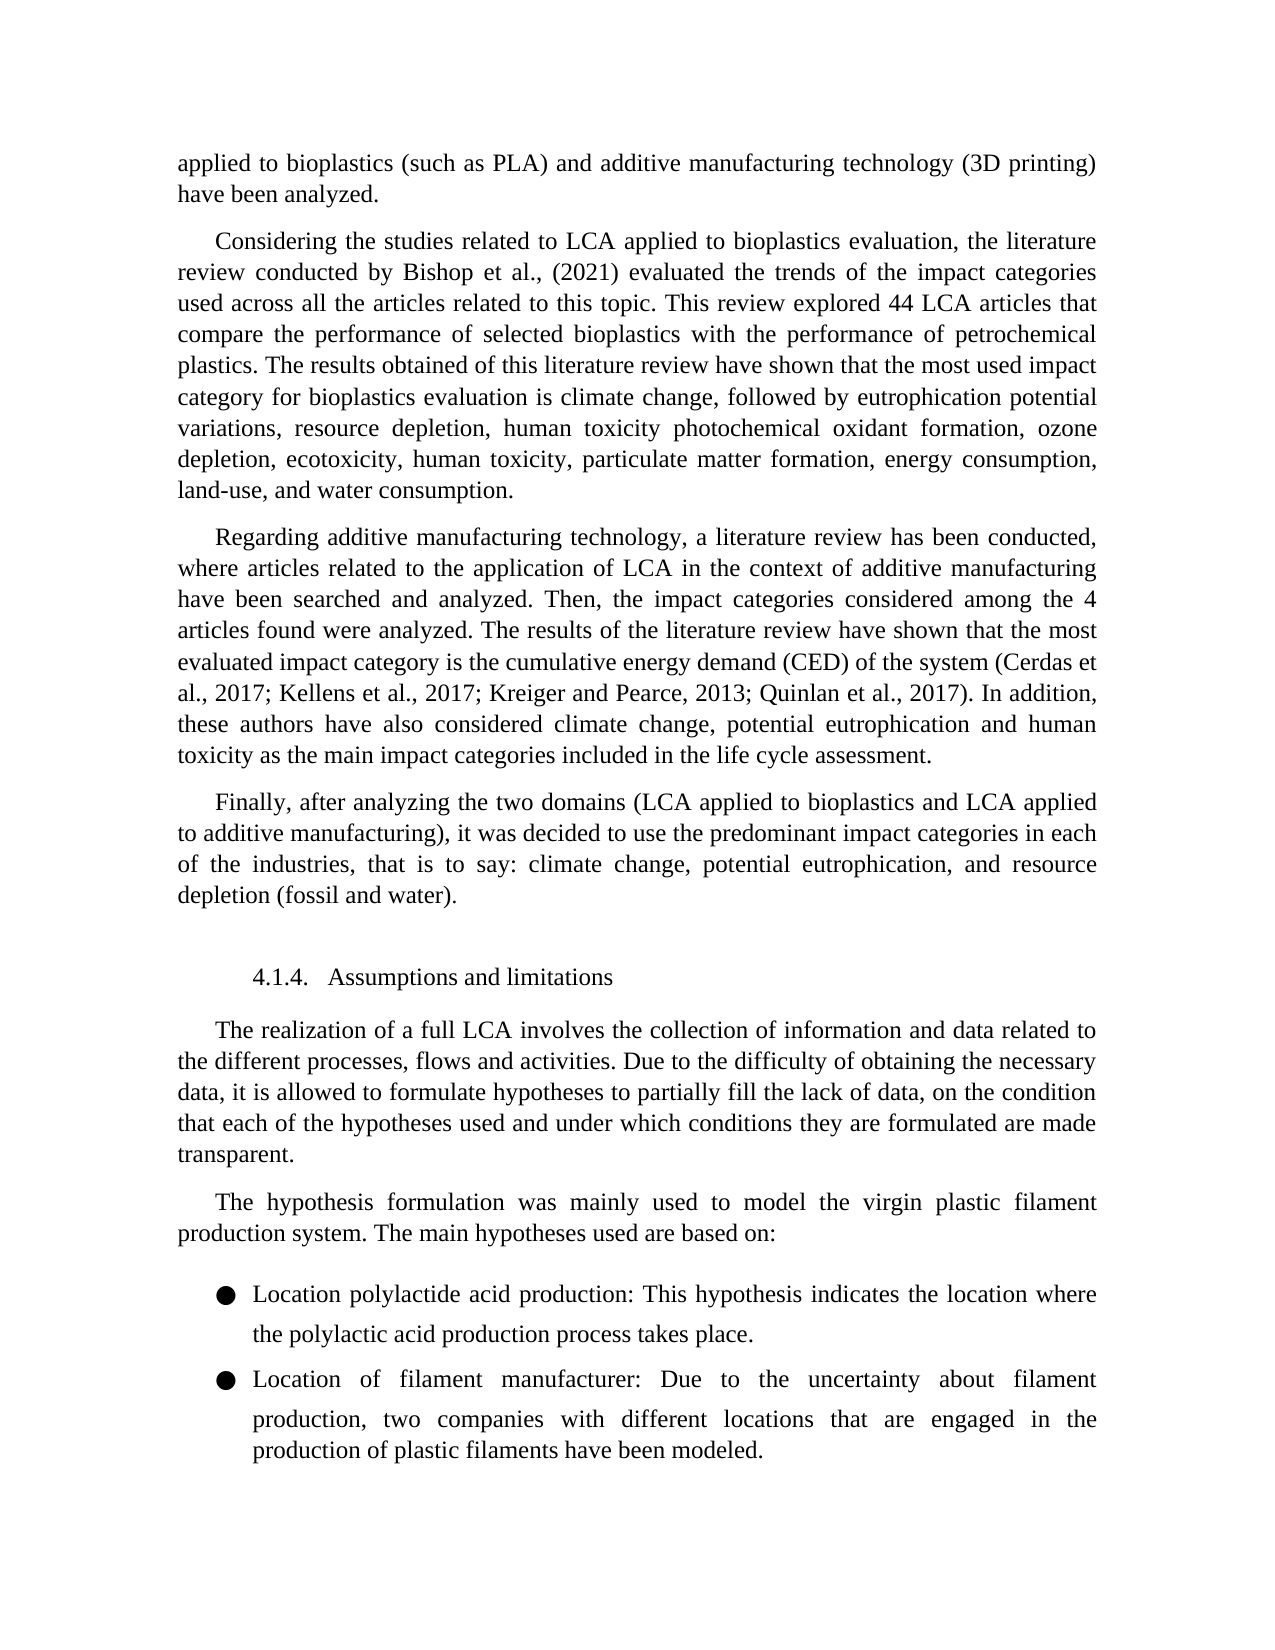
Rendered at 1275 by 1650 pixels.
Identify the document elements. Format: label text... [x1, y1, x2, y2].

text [177, 148, 1098, 207]
subtitle Assumptions and limitations [252, 962, 1098, 990]
list Location of filament manufacturer: Due to the uncertainty about filament production, two companies with different locations that are engaged in the production of plastic filaments have been modeled. [215, 1351, 1098, 1464]
text Considering the studies related to LCA applied to bioplastics evaluation, the literature review conducted by Bishop et al., (2021) evaluated the trends of the impact categories used across all the articles related to this topic. This review explored 44 LCA articles that compare the performance of selected bioplastics with the performance of petrochemical plastics. The results obtained of this literature review have shown that the most used impact category for bioplastics evaluation is climate change, followed by eutrophication potential variations, resource depletion, human toxicity photochemical oxidant formation, ozone depletion, ecotoxicity, human toxicity, particulate matter formation, energy consumption, land-use, and water consumption. [177, 226, 1098, 503]
text The hypothesis formulation was mainly used to model the virgin plastic filament production system. The main hypotheses used are based on: [177, 1187, 1098, 1247]
list Location polylactide acid production: This hypothesis indicates the location where the polylactic acid production process takes place. [215, 1266, 1098, 1348]
text Finally, after analyzing the two domains (LCA applied to bioplastics and LCA applied to additive manufacturing), it was decided to use the predominant impact categories in each of the industries, that is to say: climate change, potential eutrophication, and resource depletion (fossil and water). [177, 787, 1098, 909]
text Regarding additive manufacturing technology, a literature review has been conducted, where articles related to the application of LCA in the context of additive manufacturing have been searched and analyzed. Then, the impact categories considered among the 4 articles found were analyzed. The results of the literature review have shown that the most evaluated impact category is the cumulative energy demand (CED) of the system (Cerdas et al., 2017; Kellens et al., 2017; Kreiger and Pearce, 2013; Quinlan et al., 2017). In addition, these authors have also considered climate change, potential eutrophication and human toxicity as the main impact categories included in the life cycle assessment. [177, 522, 1098, 768]
text The realization of a full LCA involves the collection of information and data related to the different processes, flows and activities. Due to the difficulty of obtaining the necessary data, it is allowed to formulate hypotheses to partially fill the lack of data, on the condition that each of the hypotheses used and under which conditions they are formulated are made transparent. [177, 1015, 1098, 1168]
